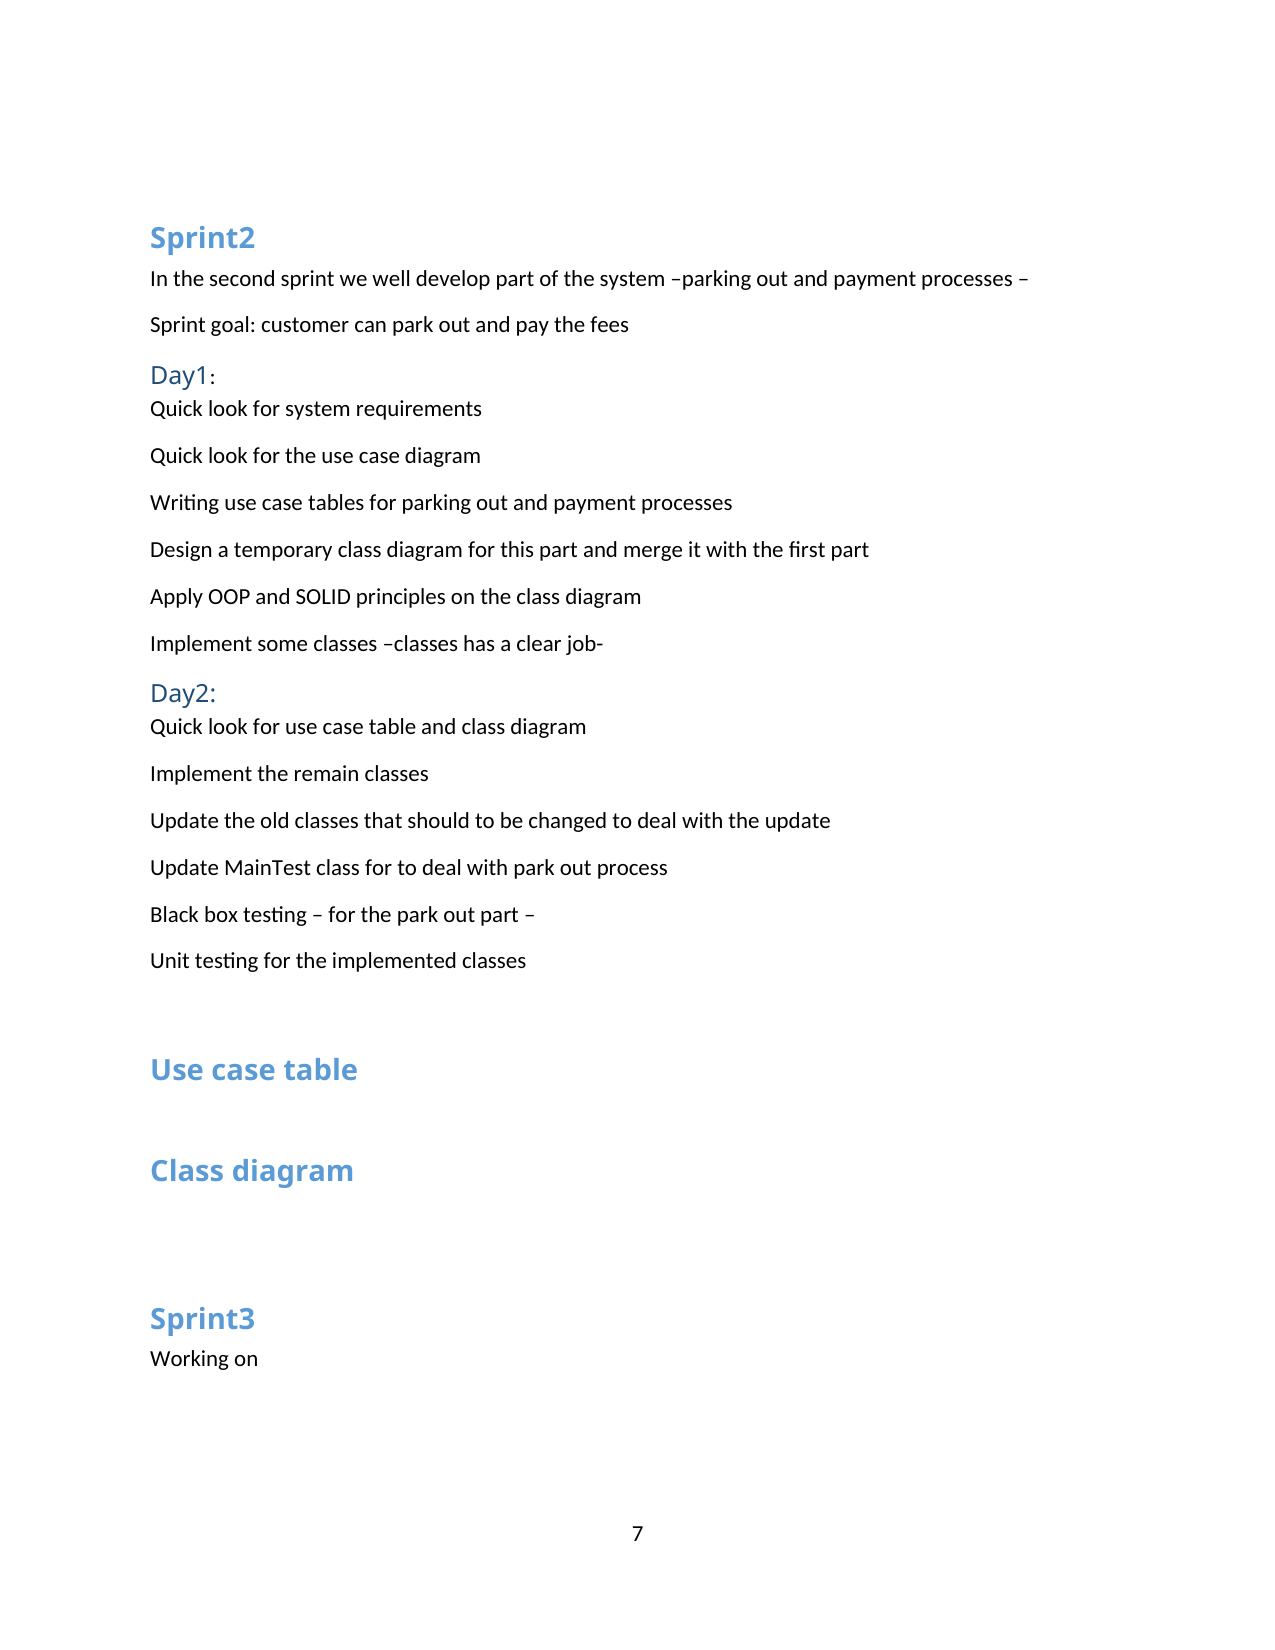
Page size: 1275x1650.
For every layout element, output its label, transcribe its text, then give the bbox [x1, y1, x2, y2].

text Writing use case tables for parking out and payment processes [150, 488, 1125, 516]
text Implement the remain classes [150, 759, 1125, 787]
text Quick look for the use case diagram [150, 441, 1125, 469]
text Update the old classes that should to be changed to deal with the update [150, 806, 1125, 834]
subtitle Sprint3 [150, 1298, 1125, 1338]
subtitle Day2: [150, 676, 1125, 709]
text Unit testing for the implemented classes [150, 947, 1125, 975]
subtitle Sprint2 [150, 218, 1125, 257]
text Update MainTest class for to deal with park out process [150, 853, 1125, 881]
text In the second sprint we well develop part of the system –parking out and payment processes – [150, 264, 1125, 292]
text Quick look for use case table and class diagram [150, 712, 1125, 740]
text Implement some classes –classes has a clear job- [150, 629, 1125, 657]
subtitle Day1: [150, 357, 1125, 392]
text Design a temporary class diagram for this part and merge it with the first part [150, 535, 1125, 563]
text Working on [150, 1344, 1125, 1372]
text Apply OOP and SOLID principles on the class diagram [150, 582, 1125, 610]
subtitle Use case table [150, 1049, 1125, 1088]
text Quick look for system requirements [150, 394, 1125, 422]
subtitle Class diagram [150, 1150, 1125, 1189]
text Sprint goal: customer can park out and pay the fees [150, 311, 1125, 339]
text Black box testing – for the park out part – [150, 900, 1125, 928]
